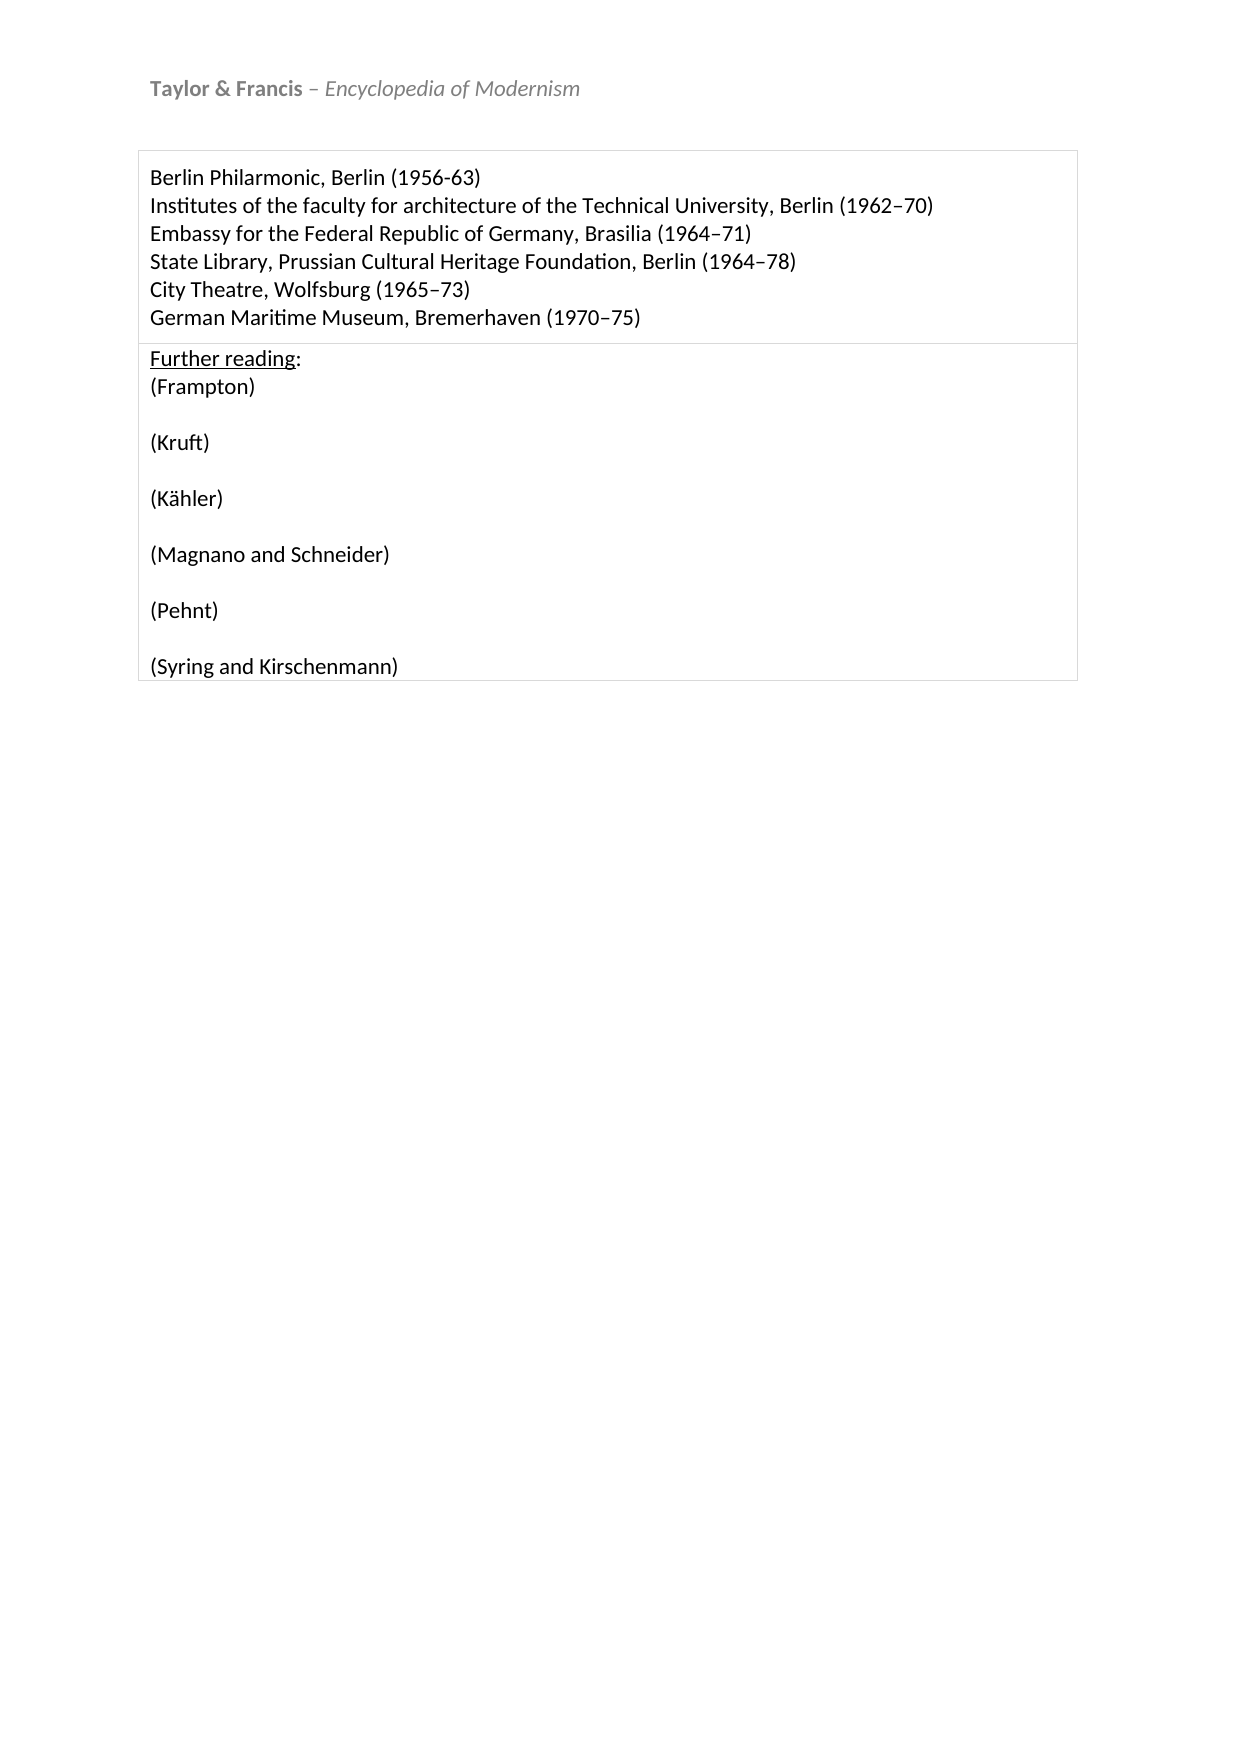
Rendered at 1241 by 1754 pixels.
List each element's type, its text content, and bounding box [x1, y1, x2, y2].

table_cell Further reading: [139, 344, 1077, 680]
